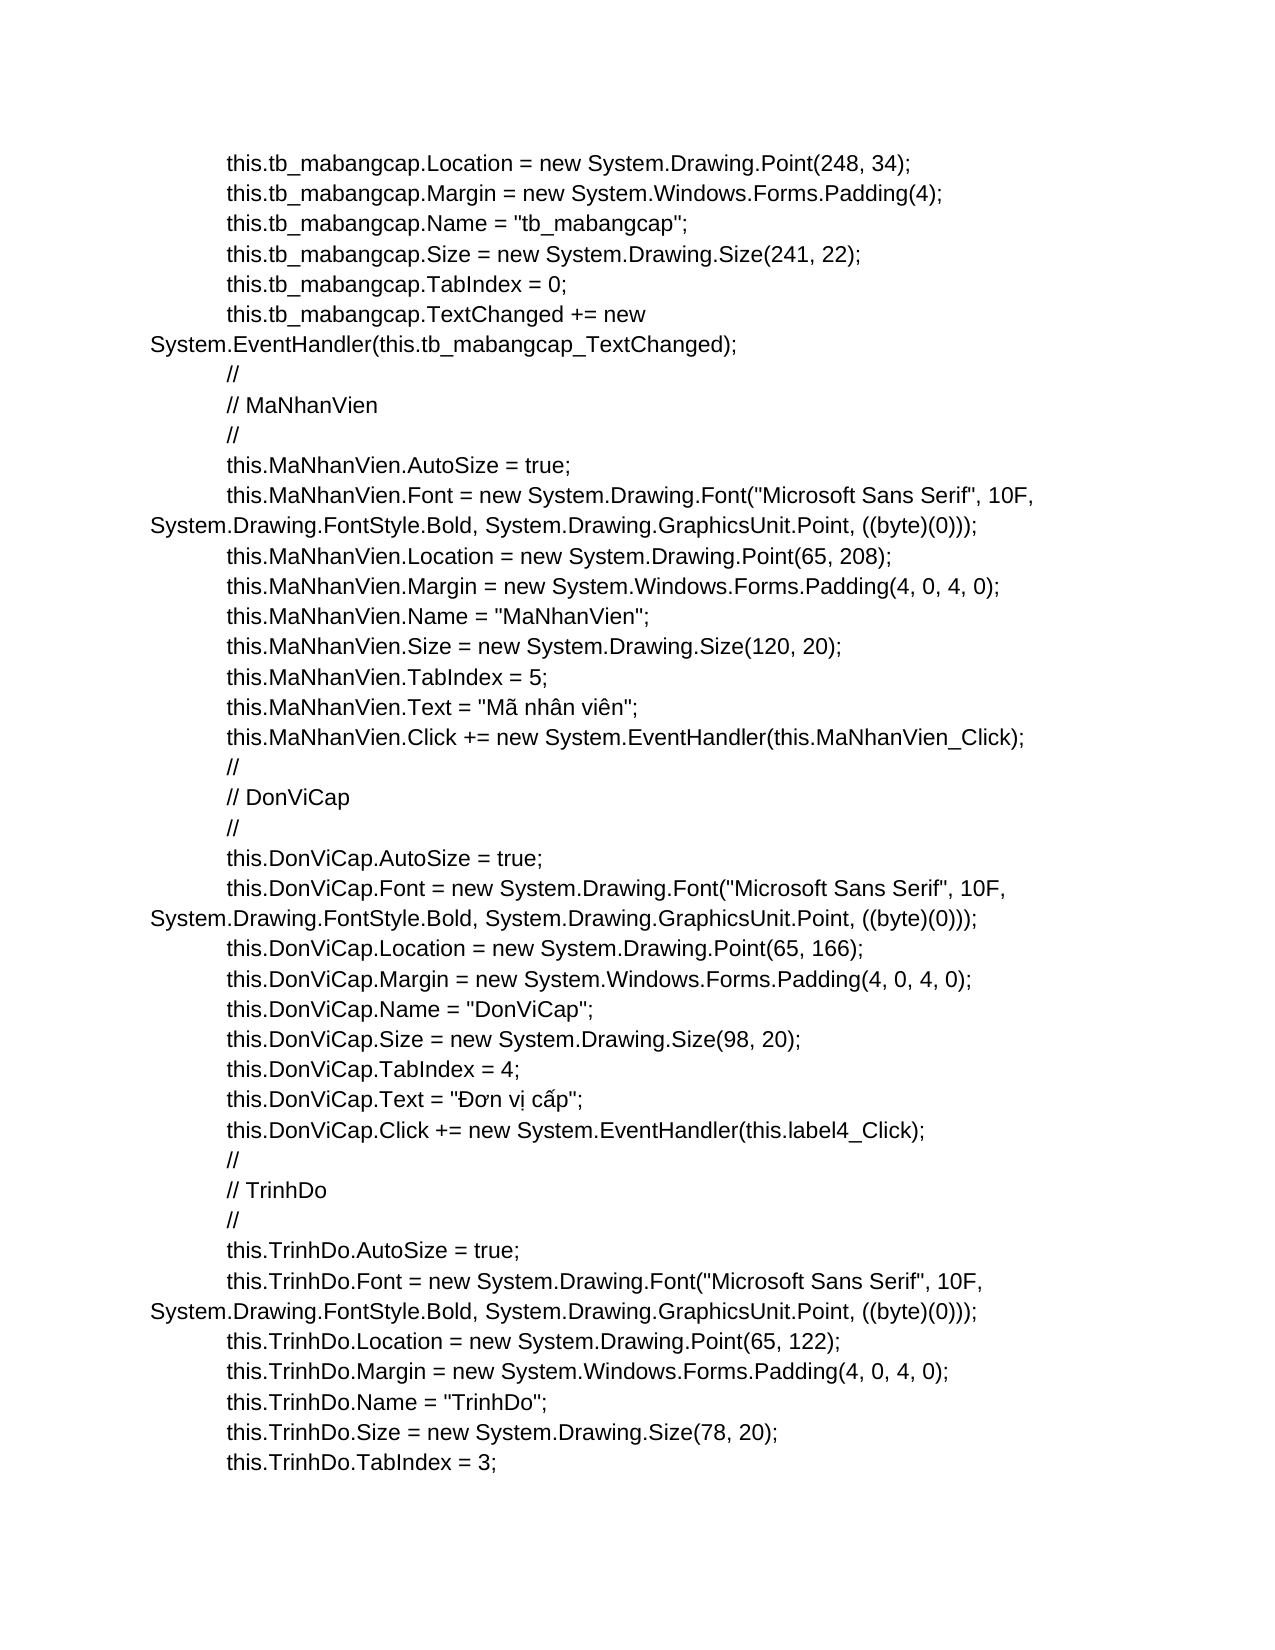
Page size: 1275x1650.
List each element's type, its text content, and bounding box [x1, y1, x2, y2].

text this.tb_mabangcap.Name = "tb_mabangcap"; [150, 210, 1125, 237]
text this.DonViCap.Text = "Đơn vị cấp"; [150, 1086, 1125, 1113]
text this.MaNhanVien.Name = "MaNhanVien"; [150, 603, 1125, 629]
text this.TrinhDo.Font = new System.Drawing.Font("Microsoft Sans Serif", 10F, System.Drawing.FontStyle.Bold, System.Drawing.GraphicsUnit.Point, ((byte)(0))); [150, 1268, 1125, 1324]
text // DonViCap [150, 784, 1125, 811]
text this.DonViCap.AutoSize = true; [150, 845, 1125, 871]
text this.tb_mabangcap.Margin = new System.Windows.Forms.Padding(4); [150, 180, 1125, 207]
text this.DonViCap.Margin = new System.Windows.Forms.Padding(4, 0, 4, 0); [150, 966, 1125, 992]
text this.TrinhDo.Margin = new System.Windows.Forms.Padding(4, 0, 4, 0); [150, 1358, 1125, 1385]
text this.DonViCap.TabIndex = 4; [150, 1056, 1125, 1083]
text this.DonViCap.Name = "DonViCap"; [150, 996, 1125, 1022]
text this.DonViCap.Location = new System.Drawing.Point(65, 166); [150, 935, 1125, 962]
text this.TrinhDo.Name = "TrinhDo"; [150, 1388, 1125, 1415]
text this.MaNhanVien.AutoSize = true; [150, 452, 1125, 478]
text // [150, 754, 1125, 781]
text this.tb_mabangcap.Location = new System.Drawing.Point(248, 34); [150, 150, 1125, 176]
text // [150, 1207, 1125, 1234]
text // MaNhanVien [150, 392, 1125, 418]
text this.TrinhDo.TabIndex = 3; [150, 1449, 1125, 1475]
text this.TrinhDo.Location = new System.Drawing.Point(65, 122); [150, 1328, 1125, 1354]
text // [150, 1147, 1125, 1173]
text this.MaNhanVien.Size = new System.Drawing.Size(120, 20); [150, 633, 1125, 660]
text this.TrinhDo.Size = new System.Drawing.Size(78, 20); [150, 1419, 1125, 1445]
text // [150, 361, 1125, 388]
text this.tb_mabangcap.Size = new System.Drawing.Size(241, 22); [150, 241, 1125, 267]
text this.MaNhanVien.Font = new System.Drawing.Font("Microsoft Sans Serif", 10F, System.Drawing.FontStyle.Bold, System.Drawing.GraphicsUnit.Point, ((byte)(0))); [150, 482, 1125, 539]
text this.tb_mabangcap.TabIndex = 0; [150, 271, 1125, 297]
text this.DonViCap.Font = new System.Drawing.Font("Microsoft Sans Serif", 10F, System.Drawing.FontStyle.Bold, System.Drawing.GraphicsUnit.Point, ((byte)(0))); [150, 875, 1125, 932]
text this.MaNhanVien.Text = "Mã nhân viên"; [150, 694, 1125, 720]
text // [150, 422, 1125, 448]
text this.MaNhanVien.Location = new System.Drawing.Point(65, 208); [150, 543, 1125, 569]
text this.TrinhDo.AutoSize = true; [150, 1237, 1125, 1264]
text // TrinhDo [150, 1177, 1125, 1203]
text this.MaNhanVien.TabIndex = 5; [150, 663, 1125, 690]
text // [150, 814, 1125, 841]
text this.DonViCap.Click += new System.EventHandler(this.label4_Click); [150, 1117, 1125, 1143]
text this.MaNhanVien.Margin = new System.Windows.Forms.Padding(4, 0, 4, 0); [150, 573, 1125, 599]
text this.DonViCap.Size = new System.Drawing.Size(98, 20); [150, 1026, 1125, 1052]
text this.MaNhanVien.Click += new System.EventHandler(this.MaNhanVien_Click); [150, 724, 1125, 750]
text this.tb_mabangcap.TextChanged += new System.EventHandler(this.tb_mabangcap_TextChanged); [150, 301, 1125, 358]
